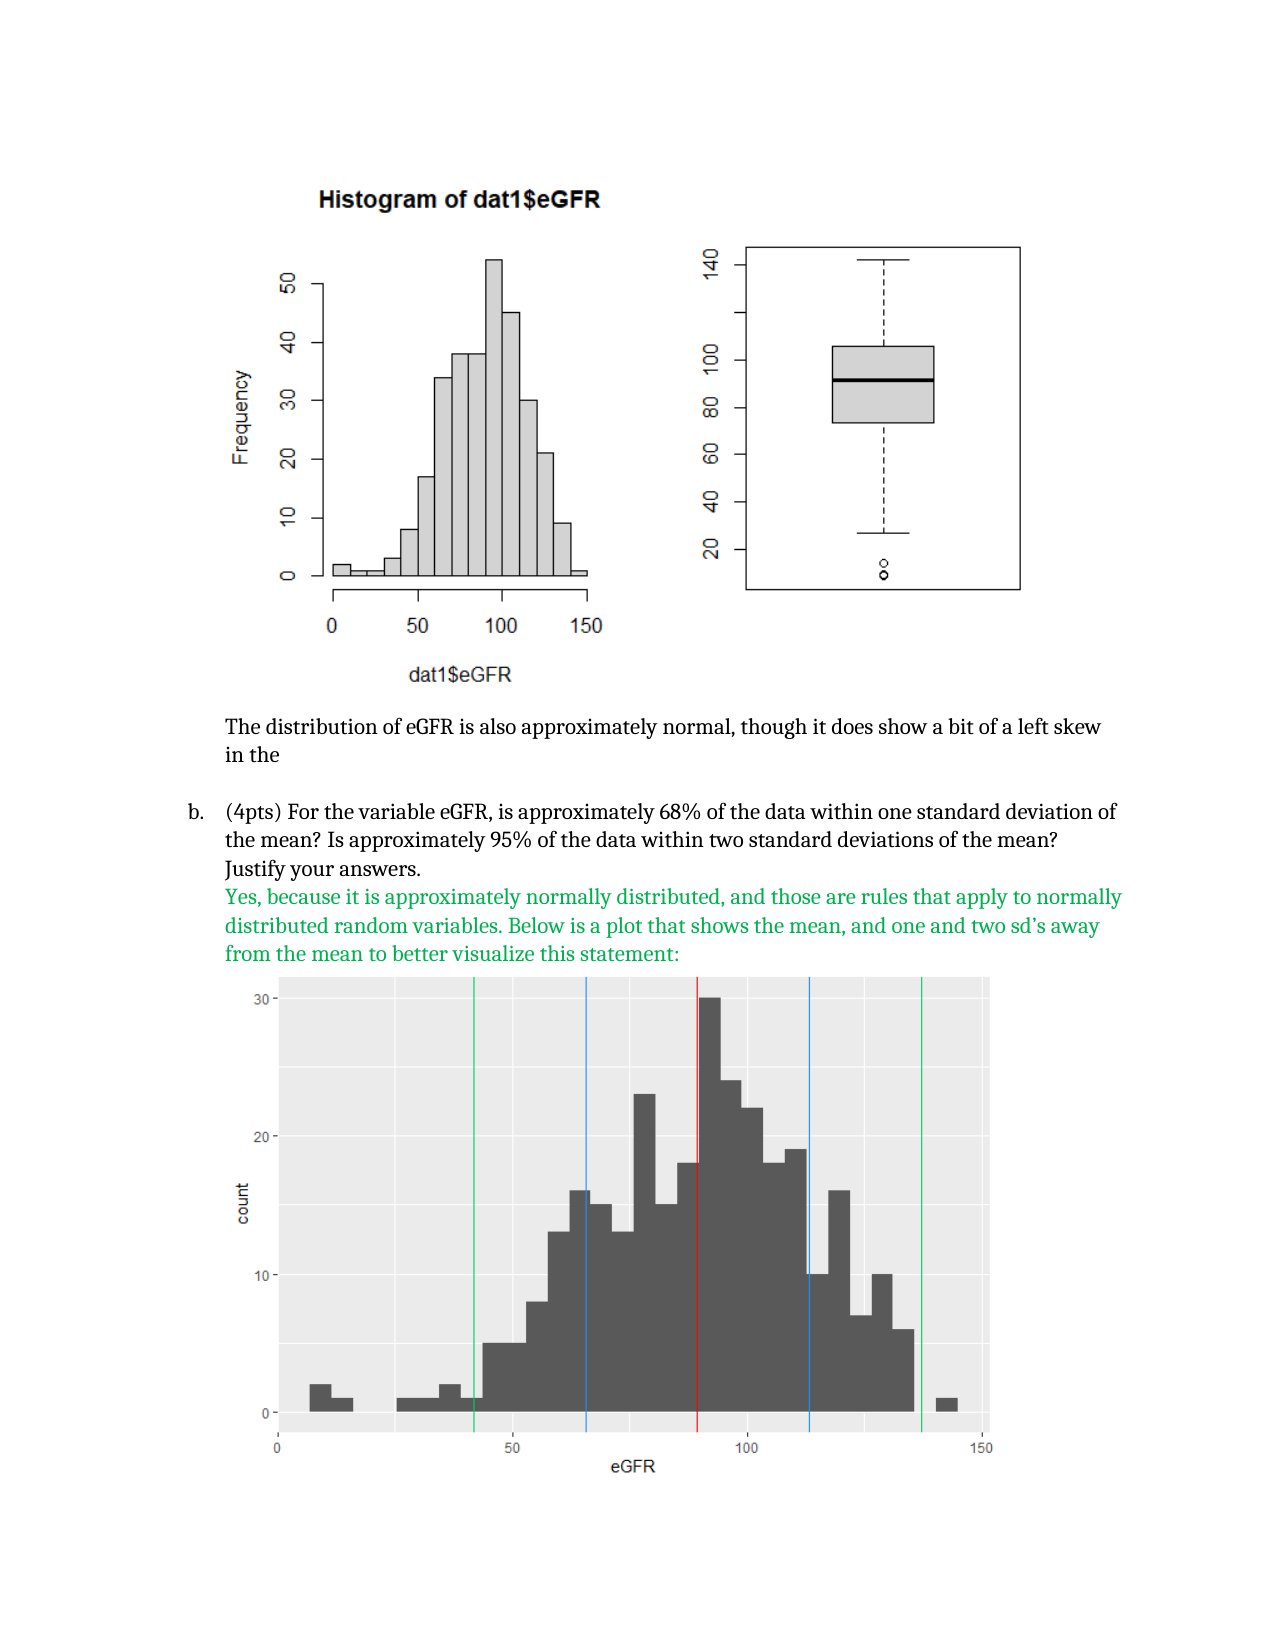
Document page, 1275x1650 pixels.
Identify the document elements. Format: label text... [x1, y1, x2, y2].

text Yes, because it is approximately normally distributed, and those are rules that apply to normally distributed random variables. Below is a plot that shows the mean, and one and two sd’s away from the mean to better visualize this statement: [225, 884, 1125, 967]
picture [225, 150, 1071, 712]
list (4pts) For the variable eGFR, is approximately 68% of the data within one standard deviation of the mean? Is approximately 95% of the data within two standard deviations of the mean? Justify your answers. [187, 799, 1125, 882]
text The distribution of eGFR is also approximately normal, though it does show a bit of a left skew in the [225, 713, 1125, 768]
picture [225, 969, 999, 1484]
